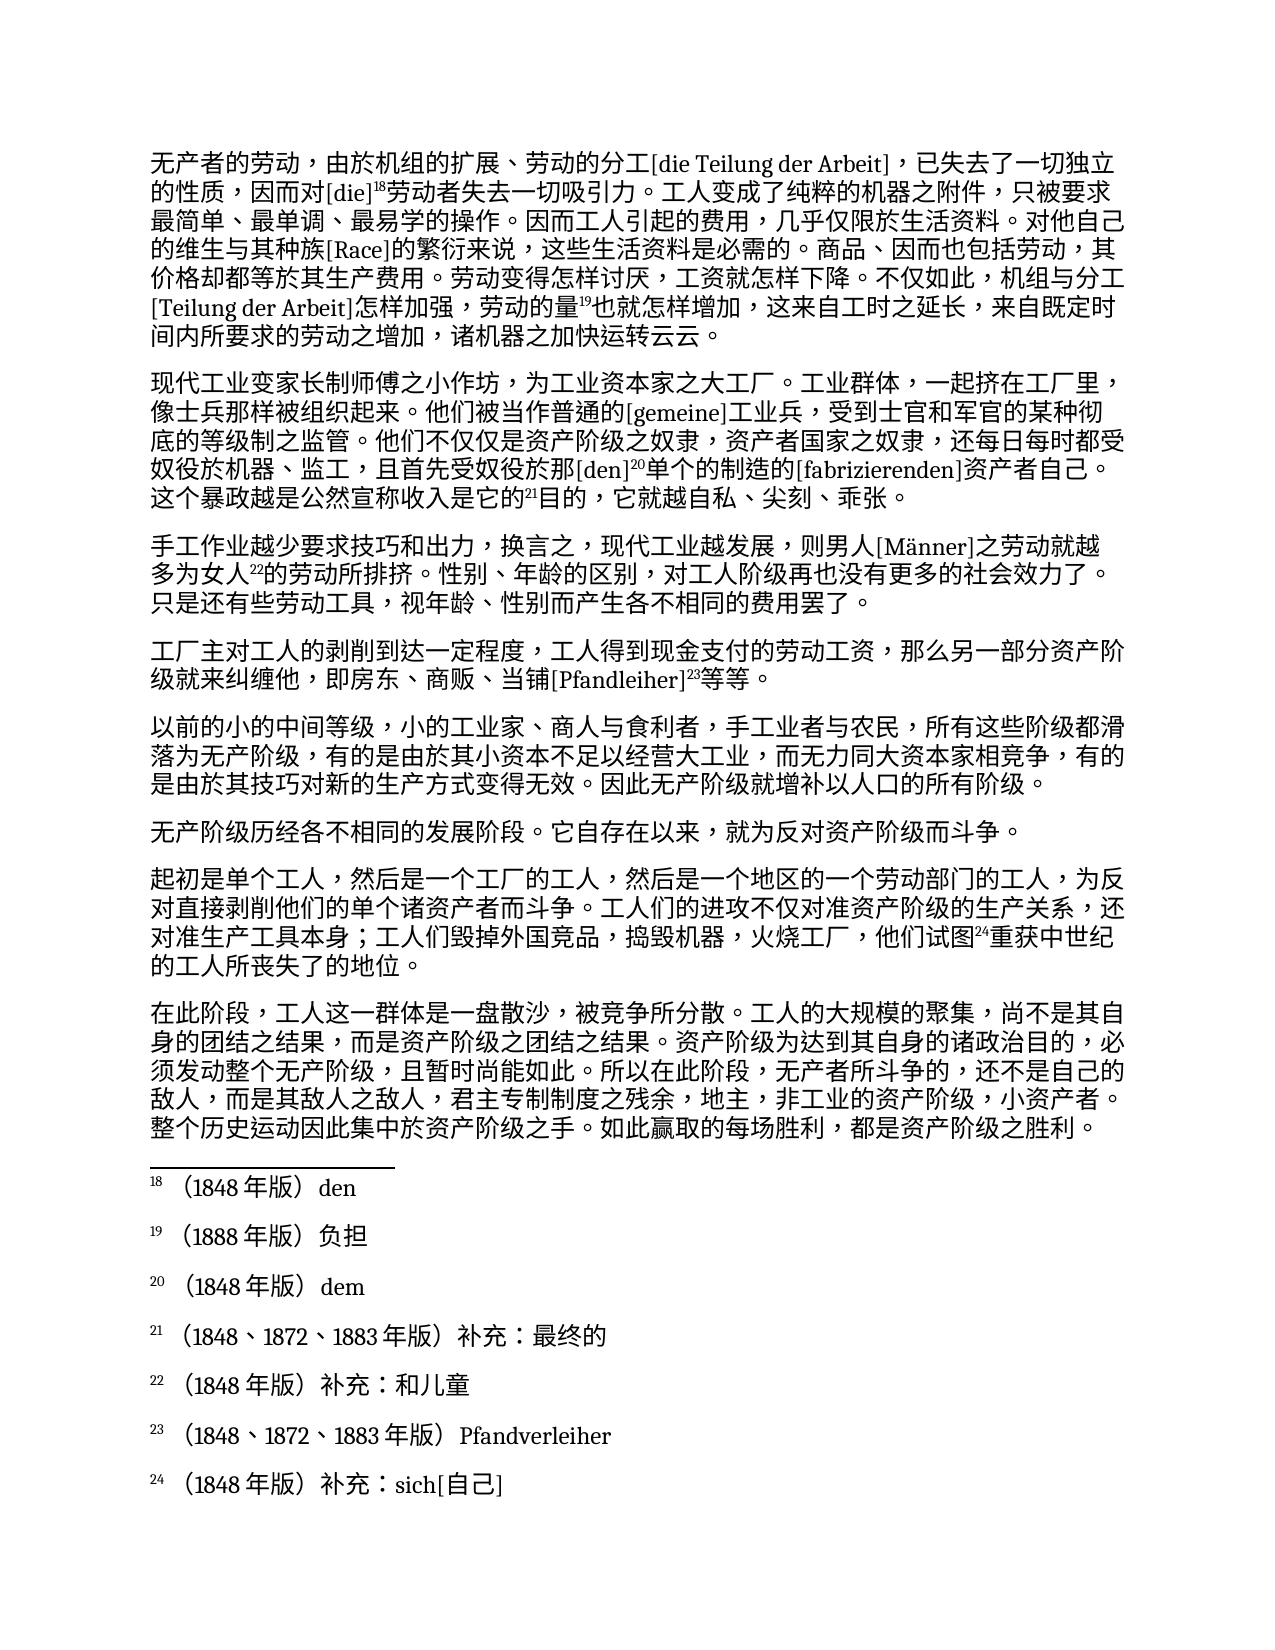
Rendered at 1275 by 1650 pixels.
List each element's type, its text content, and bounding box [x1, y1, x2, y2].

text 在此阶段，工人这一群体是一盘散沙，被竞争所分散。工人的大规模的聚集，尚不是其自身的团结之结果，而是资产阶级之团结之结果。资产阶级为达到其自身的诸政治目的，必须发动整个无产阶级，且暂时尚能如此。所以在此阶段，无产者所斗争的，还不是自己的敌人，而是其敌人之敌人，君主专制制度之残余，地主，非工业的资产阶级，小资产者。整个历史运动因此集中於资产阶级之手。如此赢取的每场胜利，都是资产阶级之胜利。 [150, 1000, 1125, 1144]
text 无产者的劳动，由於机组的扩展、劳动的分工[die Teilung der Arbeit]，已失去了一切独立的性质，因而对[die]劳动者失去一切吸引力。工人变成了纯粹的机器之附件，只被要求最简单、最单调、最易学的操作。因而工人引起的费用，几乎仅限於生活资料。对他自己的维生与其种族[Race]的繁衍来说，这些生活资料是必需的。商品、因而也包括劳动，其价格却都等於其生产费用。劳动变得怎样讨厌，工资就怎样下降。不仅如此，机组与分工[Teilung der Arbeit]怎样加强，劳动的量也就怎样增加，这来自工时之延长，来自既定时间内所要求的劳动之增加，诸机器之加快运转云云。 [150, 150, 1125, 351]
text 起初是单个工人，然后是一个工厂的工人，然后是一个地区的一个劳动部门的工人，为反对直接剥削他们的单个诸资产者而斗争。工人们的进攻不仅对准资产阶级的生产关系，还对准生产工具本身；工人们毁掉外国竞品，捣毁机器，火烧工厂，他们试图重获中世纪的工人所丧失了的地位。 [150, 866, 1125, 981]
text 无产阶级历经各不相同的发展阶段。它自存在以来，就为反对资产阶级而斗争。 [150, 819, 1125, 847]
text 现代工业变家长制师傅之小作坊，为工业资本家之大工厂。工业群体，一起挤在工厂里，像士兵那样被组织起来。他们被当作普通的[gemeine]工业兵，受到士官和军官的某种彻底的等级制之监管。他们不仅仅是资产阶级之奴隶，资产者国家之奴隶，还每日每时都受奴役於机器、监工，且首先受奴役於那[den]单个的制造的[fabrizierenden]资产者自己。这个暴政越是公然宣称收入是它的目的，它就越自私、尖刻、乖张。 [150, 370, 1125, 514]
text 以前的小的中间等级，小的工业家、商人与食利者，手工业者与农民，所有这些阶级都滑落为无产阶级，有的是由於其小资本不足以经营大工业，而无力同大资本家相竞争，有的是由於其技巧对新的生产方式变得无效。因此无产阶级就增补以人口的所有阶级。 [150, 714, 1125, 800]
text 手工作业越少要求技巧和出力，换言之，现代工业越发展，则男人[Männer]之劳动就越多为女人的劳动所排挤。性别、年龄的区别，对工人阶级再也没有更多的社会效力了。只是还有些劳动工具，视年龄、性别而产生各不相同的费用罢了。 [150, 532, 1125, 619]
text 工厂主对工人的剥削到达一定程度，工人得到现金支付的劳动工资，那么另一部分资产阶级就来纠缠他，即房东、商贩、当铺[Pfandleiher]等等。 [150, 637, 1125, 695]
